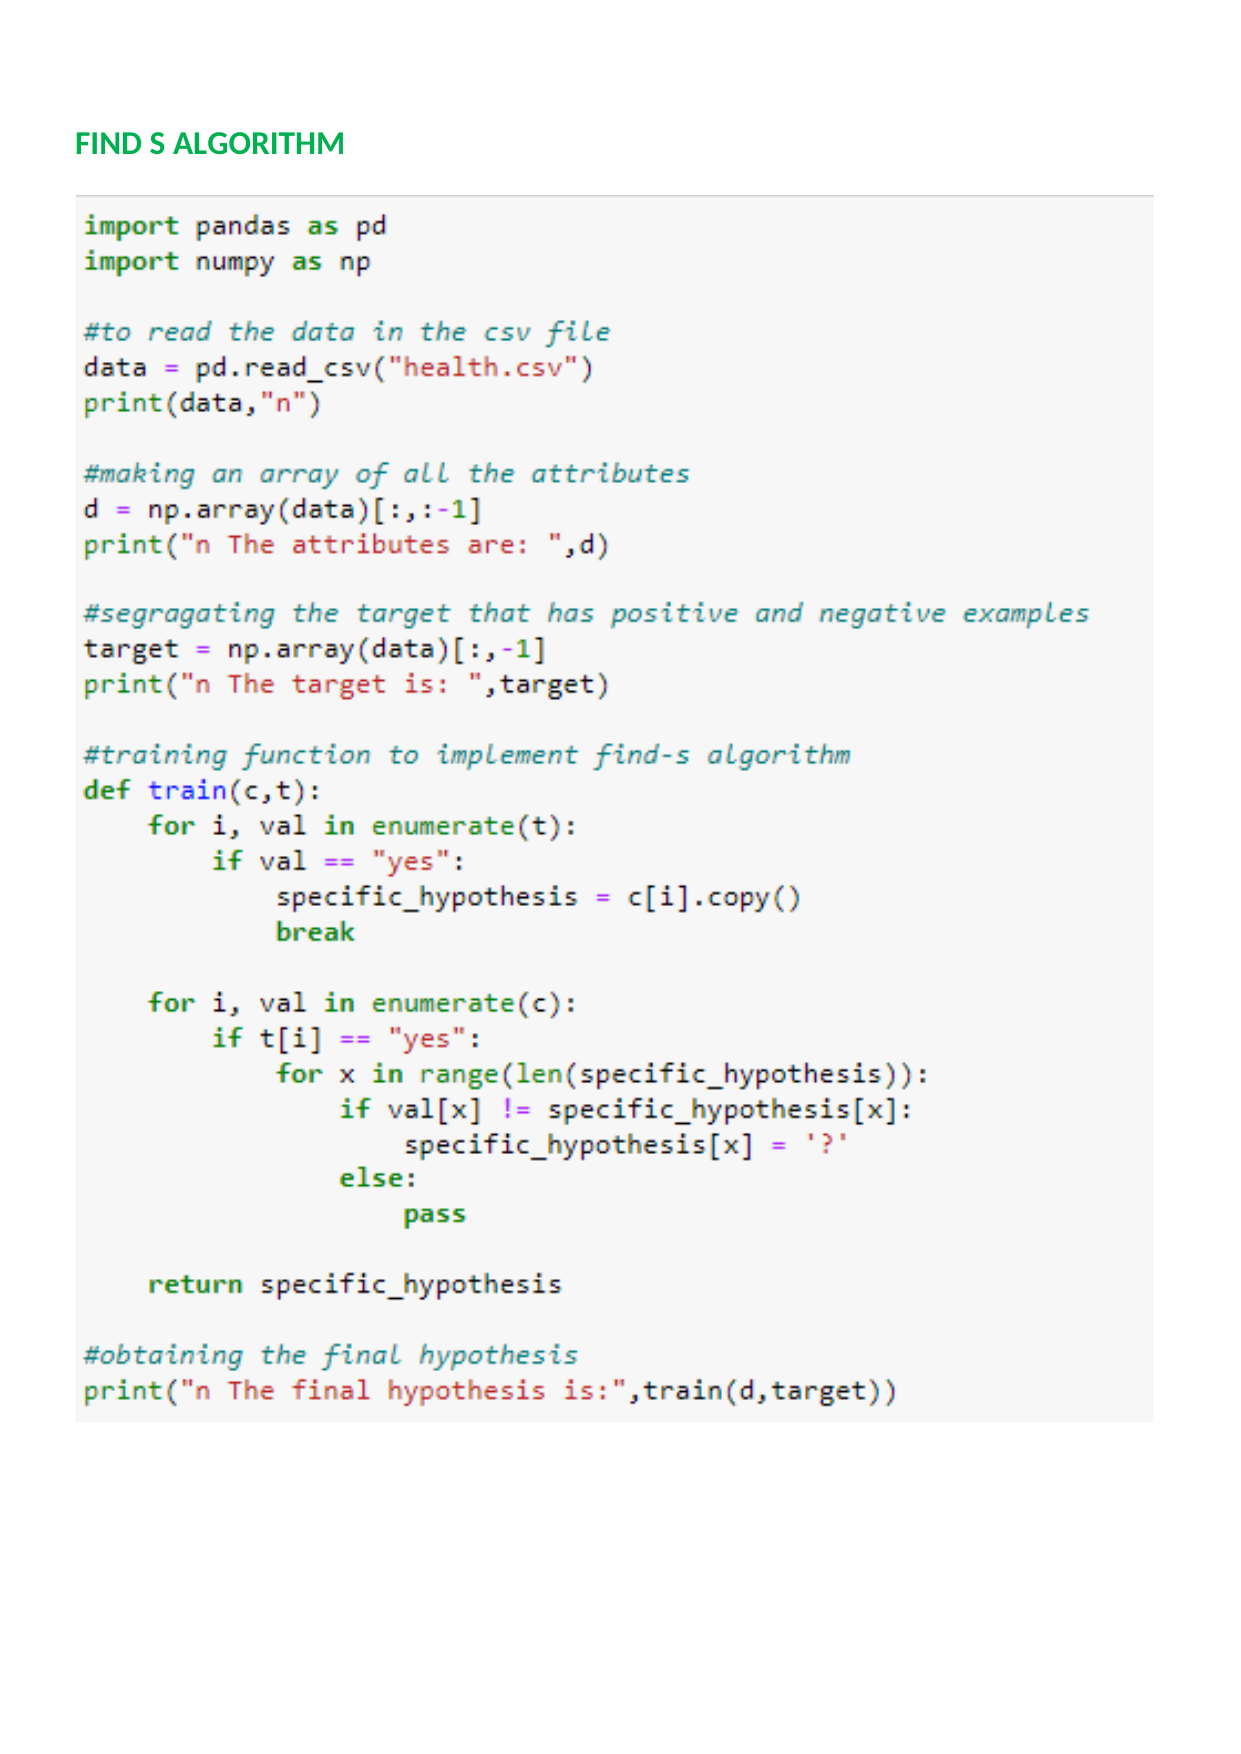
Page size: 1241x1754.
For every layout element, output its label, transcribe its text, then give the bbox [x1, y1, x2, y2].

text FIND S ALGORITHM [75, 122, 1165, 163]
picture [75, 195, 1154, 1422]
